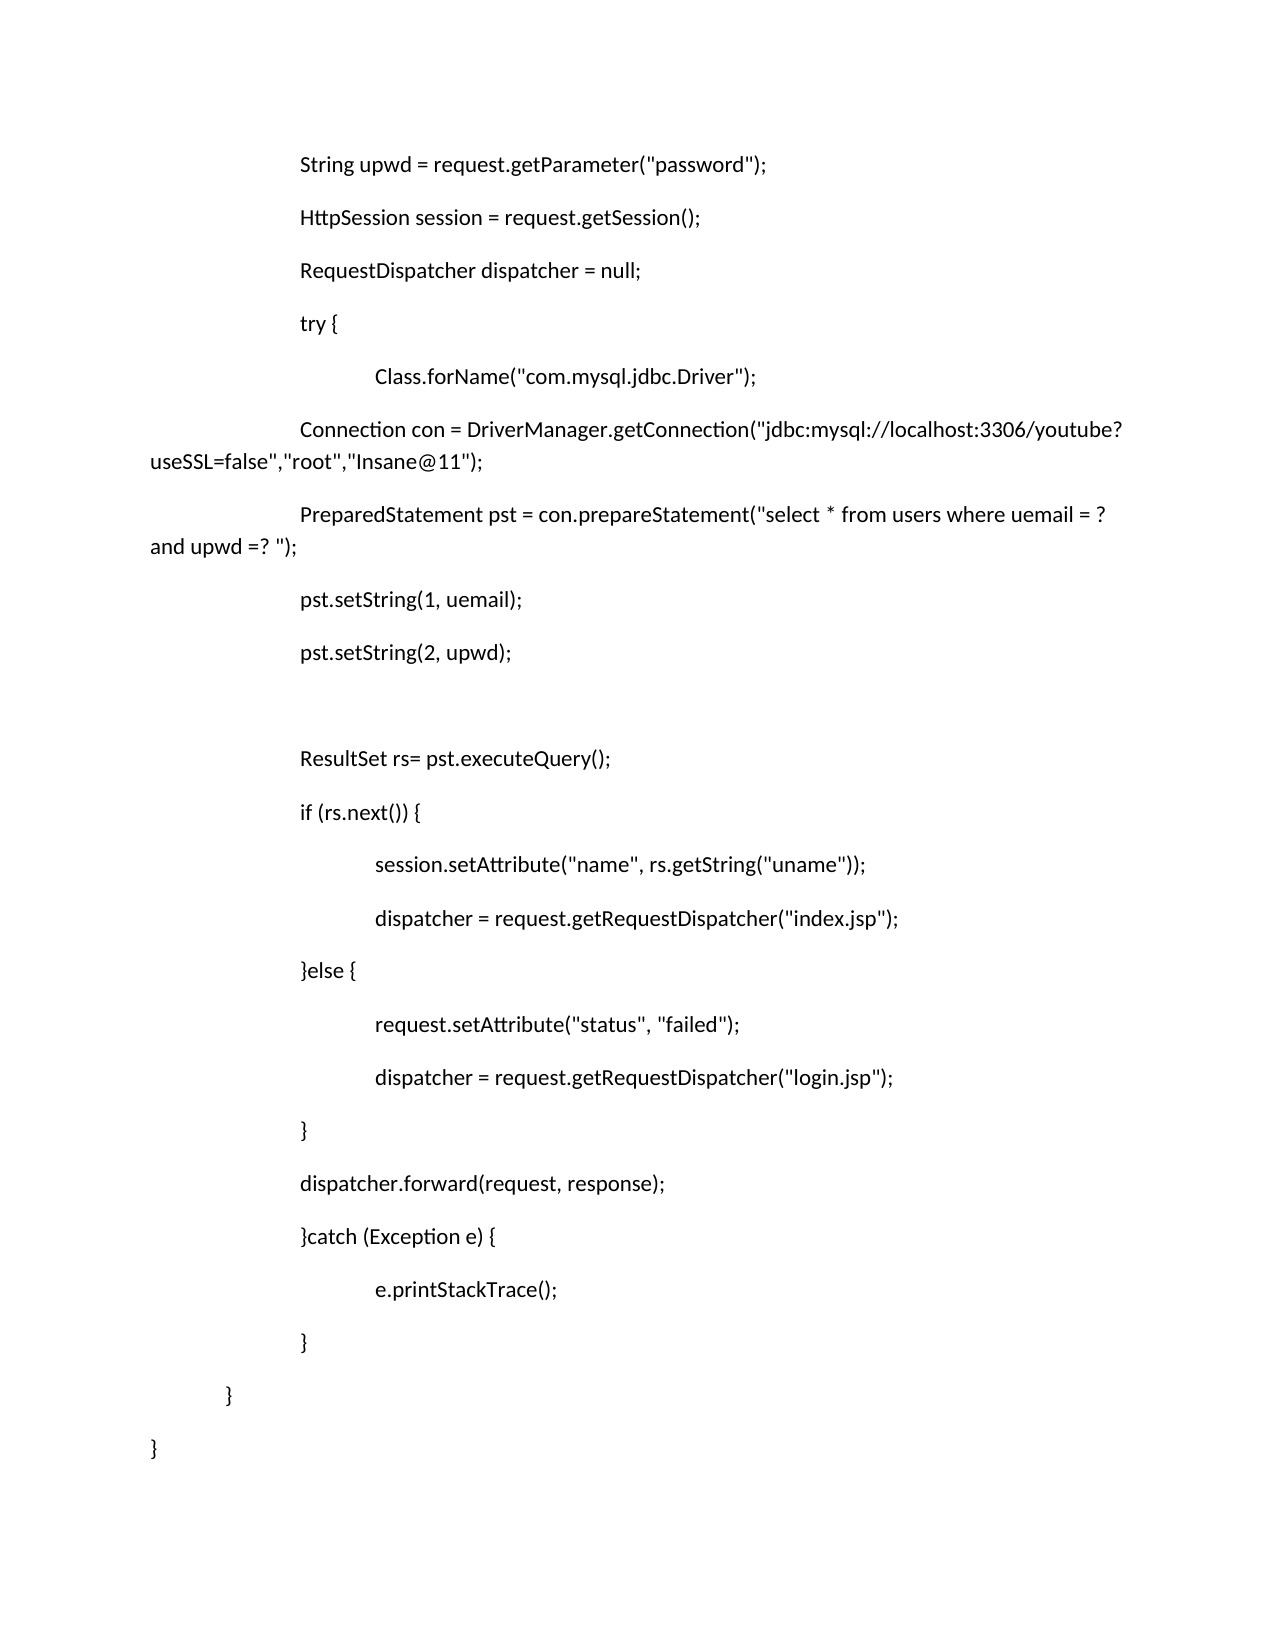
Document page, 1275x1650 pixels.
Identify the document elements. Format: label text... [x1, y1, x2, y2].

text ResultSet rs= pst.executeQuery(); [150, 744, 1125, 773]
text } [150, 1434, 1125, 1462]
text try { [150, 309, 1125, 337]
text pst.setString(2, upwd); [150, 638, 1125, 667]
text PreparedStatement pst = con.prepareStatement("select * from users where uemail = ? and upwd =? "); [150, 500, 1125, 561]
text dispatcher.forward(request, response); [150, 1169, 1125, 1197]
text }else { [150, 957, 1125, 985]
text session.setAttribute("name", rs.getString("uname")); [150, 851, 1125, 879]
text dispatcher = request.getRequestDispatcher("login.jsp"); [150, 1063, 1125, 1091]
text dispatcher = request.getRequestDispatcher("index.jsp"); [150, 904, 1125, 932]
text Connection con = DriverManager.getConnection("jdbc:mysql://localhost:3306/youtube?useSSL=false","root","Insane@11"); [150, 415, 1125, 475]
text } [150, 1328, 1125, 1356]
text HttpSession session = request.getSession(); [150, 203, 1125, 231]
text if (rs.next()) { [150, 798, 1125, 826]
text e.printStackTrace(); [150, 1275, 1125, 1303]
text } [150, 1381, 1125, 1409]
text } [150, 1116, 1125, 1144]
text Class.forName("com.mysql.jdbc.Driver"); [150, 362, 1125, 390]
text }catch (Exception e) { [150, 1222, 1125, 1250]
text RequestDispatcher dispatcher = null; [150, 256, 1125, 284]
text String upwd = request.getParameter("password"); [150, 150, 1125, 178]
text pst.setString(1, uemail); [150, 586, 1125, 613]
text request.setAttribute("status", "failed"); [150, 1010, 1125, 1038]
